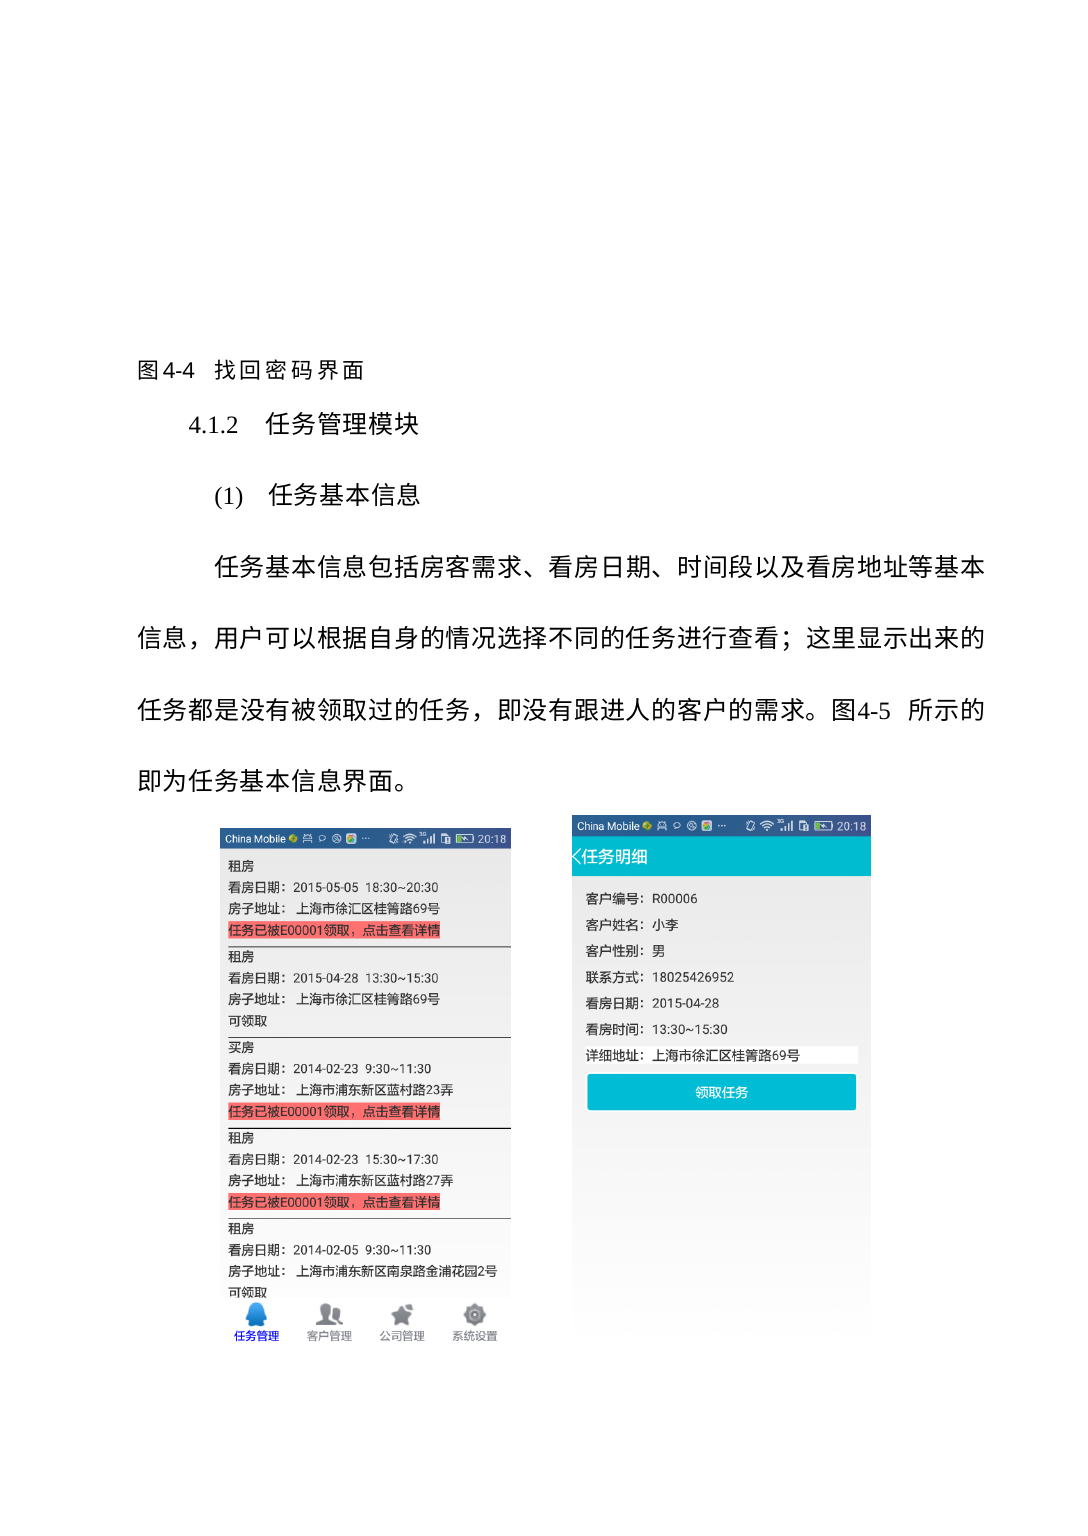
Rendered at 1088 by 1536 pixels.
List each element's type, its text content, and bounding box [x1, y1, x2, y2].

text (1) 任务基本信息 [137, 458, 986, 530]
text 图4-4 找回密码界面 [137, 351, 986, 387]
text 4.1.2 任务管理模块 [137, 387, 986, 458]
picture [220, 828, 511, 1346]
text 任务基本信息包括房客需求、看房日期、时间段以及看房地址等基本信息，用户可以根据自身的情况选择不同的任务进行查看；这里显示出来的任务都是没有被领取过的任务，即没有跟进人的客户的需求。图4-5所示的即为任务基本信息界面。 [137, 530, 986, 816]
picture [572, 815, 871, 1346]
